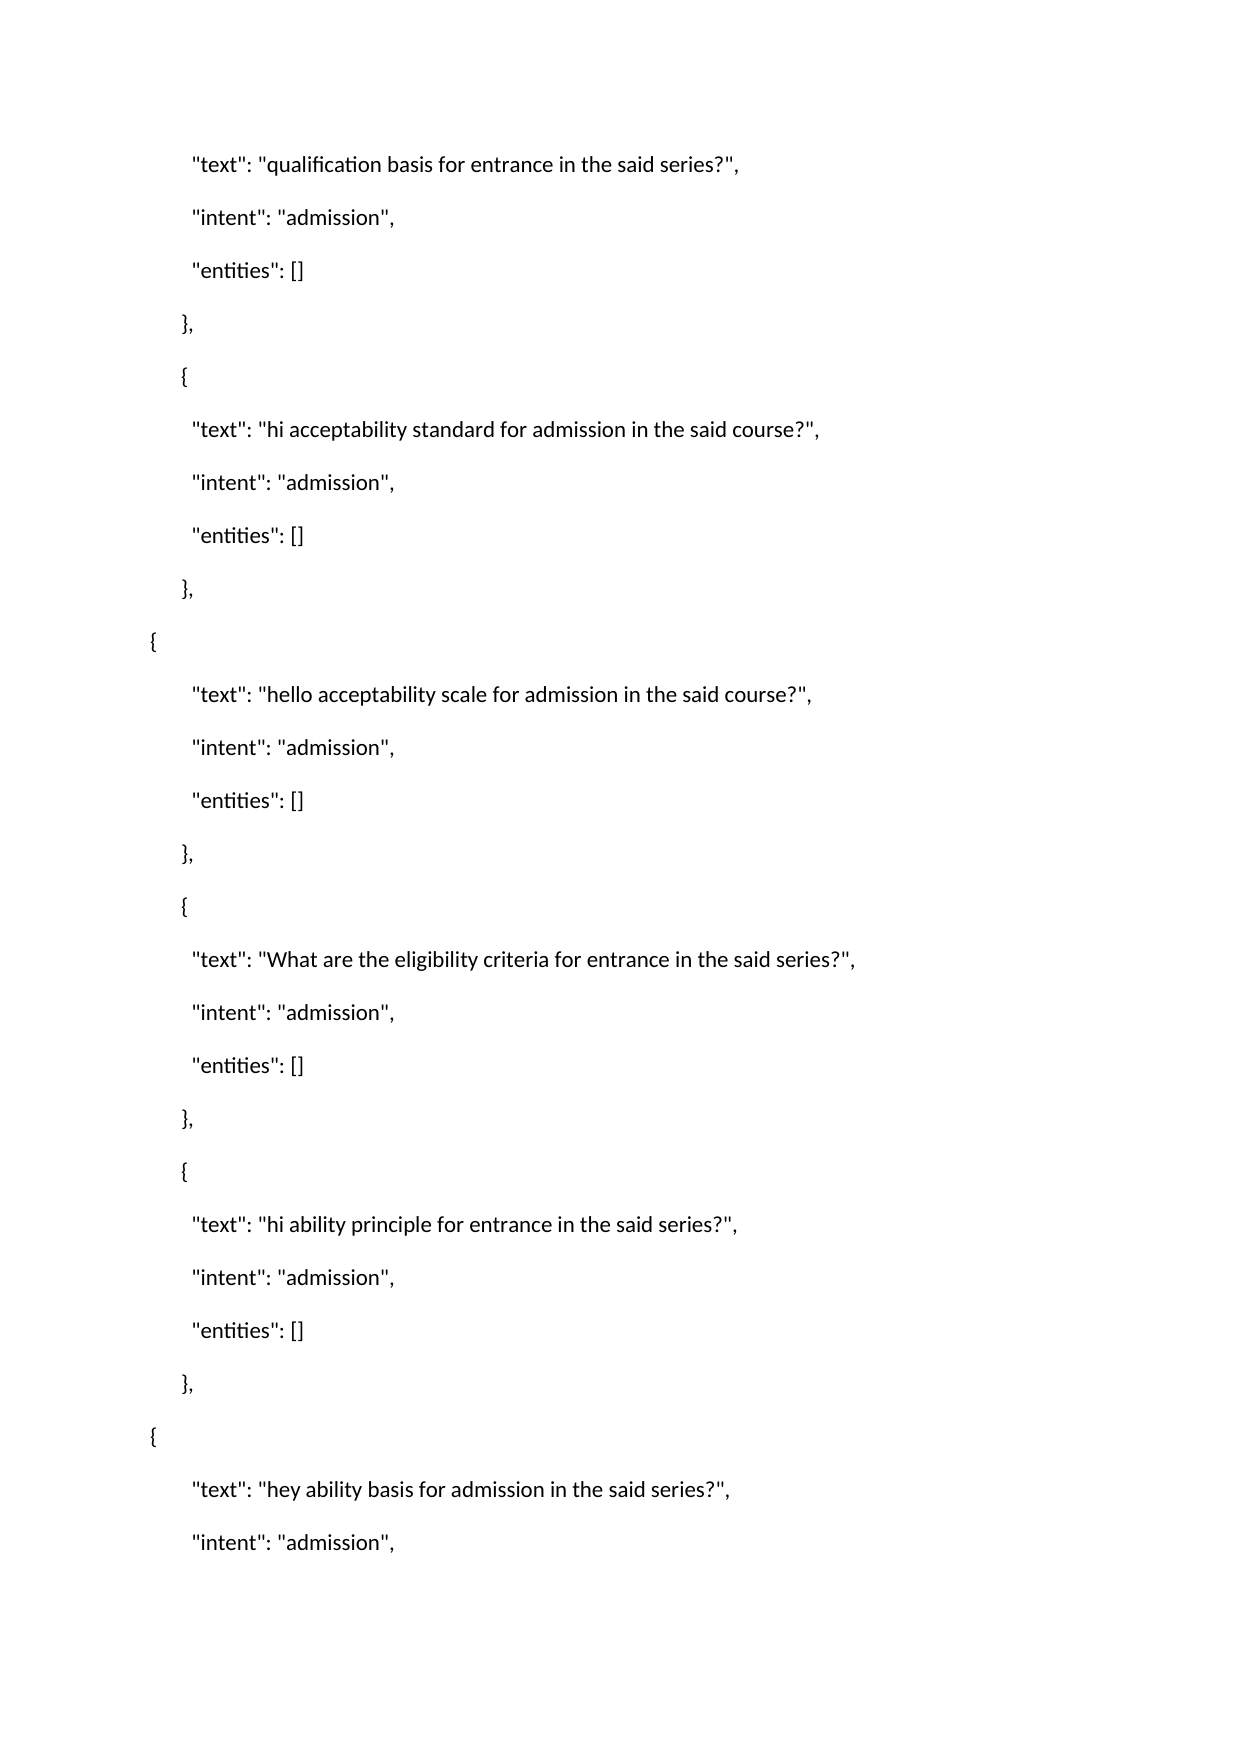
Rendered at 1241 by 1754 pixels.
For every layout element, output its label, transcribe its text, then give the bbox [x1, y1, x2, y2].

text "intent": "admission", [150, 203, 1090, 231]
text "text": "hello acceptability scale for admission in the said course?", [150, 680, 1090, 708]
text { [150, 892, 1090, 920]
text "entities": [] [150, 786, 1090, 814]
text "entities": [] [150, 1316, 1090, 1344]
text { [150, 627, 1090, 655]
text "text": "hi acceptability standard for admission in the said course?", [150, 415, 1090, 443]
text "entities": [] [150, 1051, 1090, 1079]
text }, [150, 839, 1090, 867]
text "text": "hey ability basis for admission in the said series?", [150, 1476, 1090, 1503]
text "intent": "admission", [150, 468, 1090, 496]
text }, [150, 1369, 1090, 1397]
text "text": "hi ability principle for entrance in the said series?", [150, 1210, 1090, 1238]
text "intent": "admission", [150, 1263, 1090, 1291]
text "intent": "admission", [150, 998, 1090, 1026]
text { [150, 362, 1090, 390]
text }, [150, 1104, 1090, 1132]
text { [150, 1422, 1090, 1451]
text { [150, 1157, 1090, 1185]
text "text": "qualification basis for entrance in the said series?", [150, 150, 1090, 178]
text }, [150, 574, 1090, 602]
text "intent": "admission", [150, 733, 1090, 761]
text }, [150, 309, 1090, 337]
text "intent": "admission", [150, 1528, 1090, 1557]
text "entities": [] [150, 521, 1090, 549]
text "text": "What are the eligibility criteria for entrance in the said series?", [150, 945, 1090, 973]
text "entities": [] [150, 256, 1090, 284]
